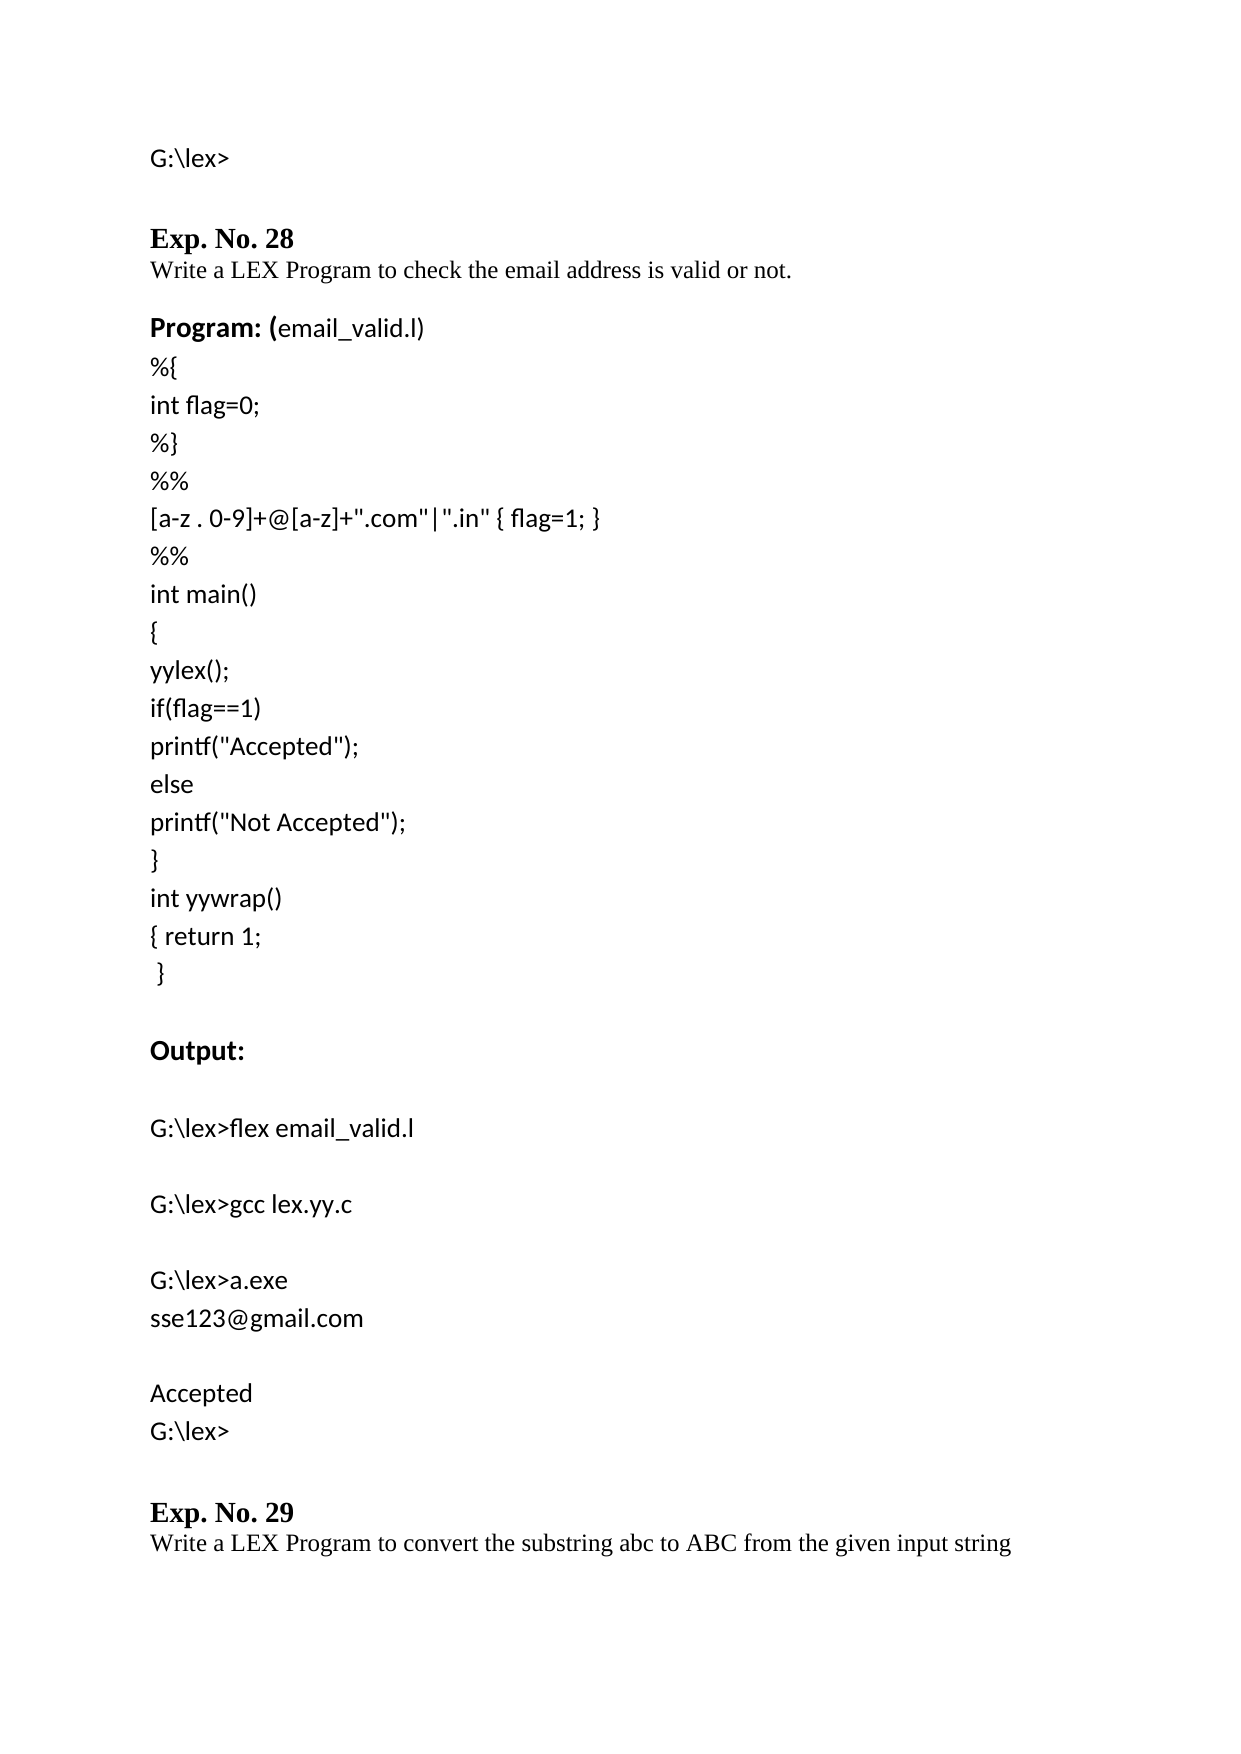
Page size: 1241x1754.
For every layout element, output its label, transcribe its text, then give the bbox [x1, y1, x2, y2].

text printf("Accepted"); [150, 729, 1090, 762]
text G:\lex> [150, 141, 1090, 174]
text { [150, 615, 1090, 648]
text [a-z . 0-9]+@[a-z]+".com"|".in" { flag=1; } [150, 502, 1090, 534]
text yylex(); [150, 653, 1090, 686]
text %{ [150, 350, 1090, 383]
text Program: (email_valid.l) [150, 309, 1090, 344]
text G:\lex>gcc lex.yy.c [150, 1187, 1090, 1220]
text sse123@gmail.com [150, 1301, 1090, 1334]
text Write a LEX Program to convert the substring abc to ABC from the given input string [150, 1528, 1090, 1557]
text int flag=0; [150, 388, 1090, 421]
text G:\lex>flex email_valid.l [150, 1111, 1090, 1144]
text int yywrap() [150, 881, 1090, 914]
text else [150, 767, 1090, 800]
text %% [150, 464, 1090, 497]
text Accepted [150, 1377, 1090, 1410]
text } [150, 957, 1090, 989]
text printf("Not Accepted"); [150, 805, 1090, 838]
text Exp. No. 28 [150, 222, 1095, 255]
text %} [150, 426, 1090, 459]
text { return 1; [150, 919, 1090, 952]
text G:\lex>a.exe [150, 1263, 1090, 1296]
text G:\lex> [150, 1414, 1090, 1448]
text if(flag==1) [150, 691, 1090, 724]
text int main() [150, 577, 1090, 610]
text Output: [150, 1032, 1090, 1068]
text Exp. No. 29 [150, 1495, 1095, 1528]
text } [150, 843, 1090, 876]
text Write a LEX Program to check the email address is valid or not. [150, 255, 1090, 284]
text %% [150, 539, 1090, 572]
